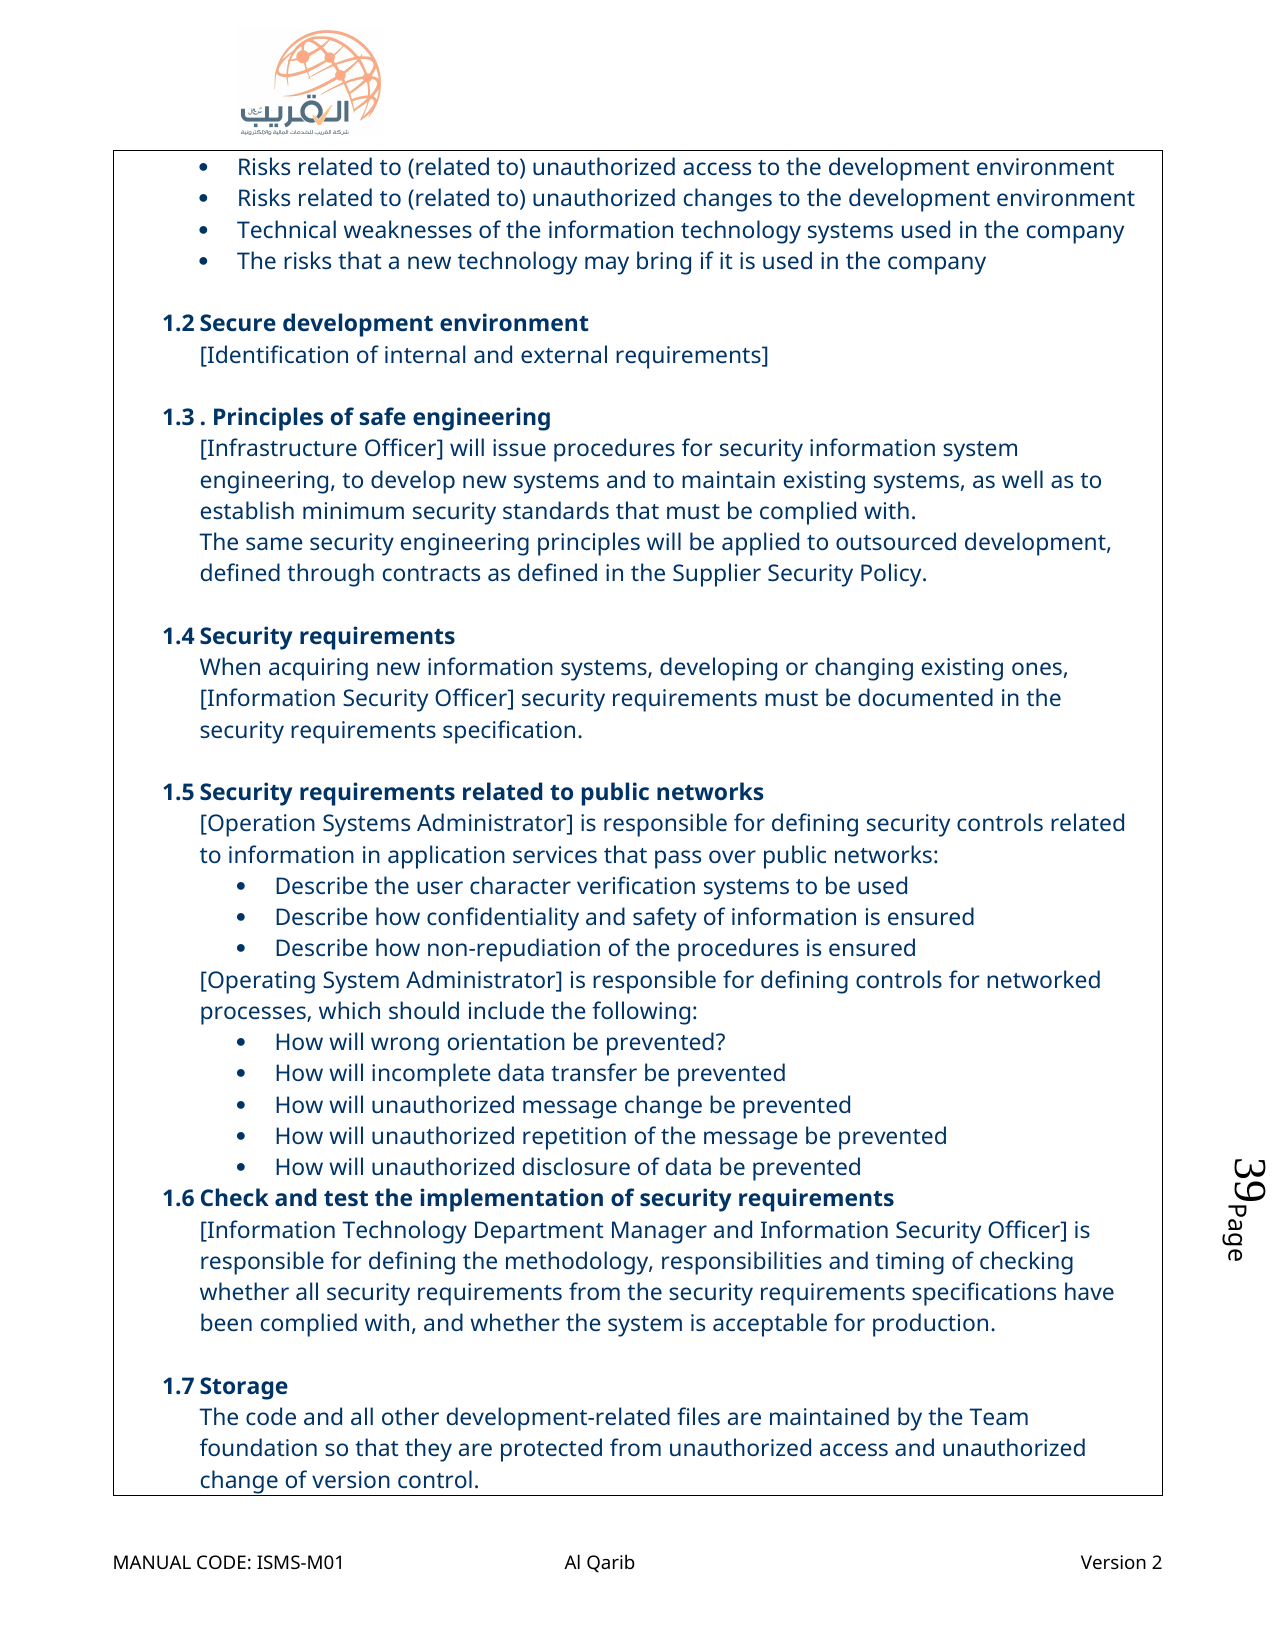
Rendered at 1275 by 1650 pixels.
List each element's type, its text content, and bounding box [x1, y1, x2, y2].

picture [237, 26, 386, 137]
